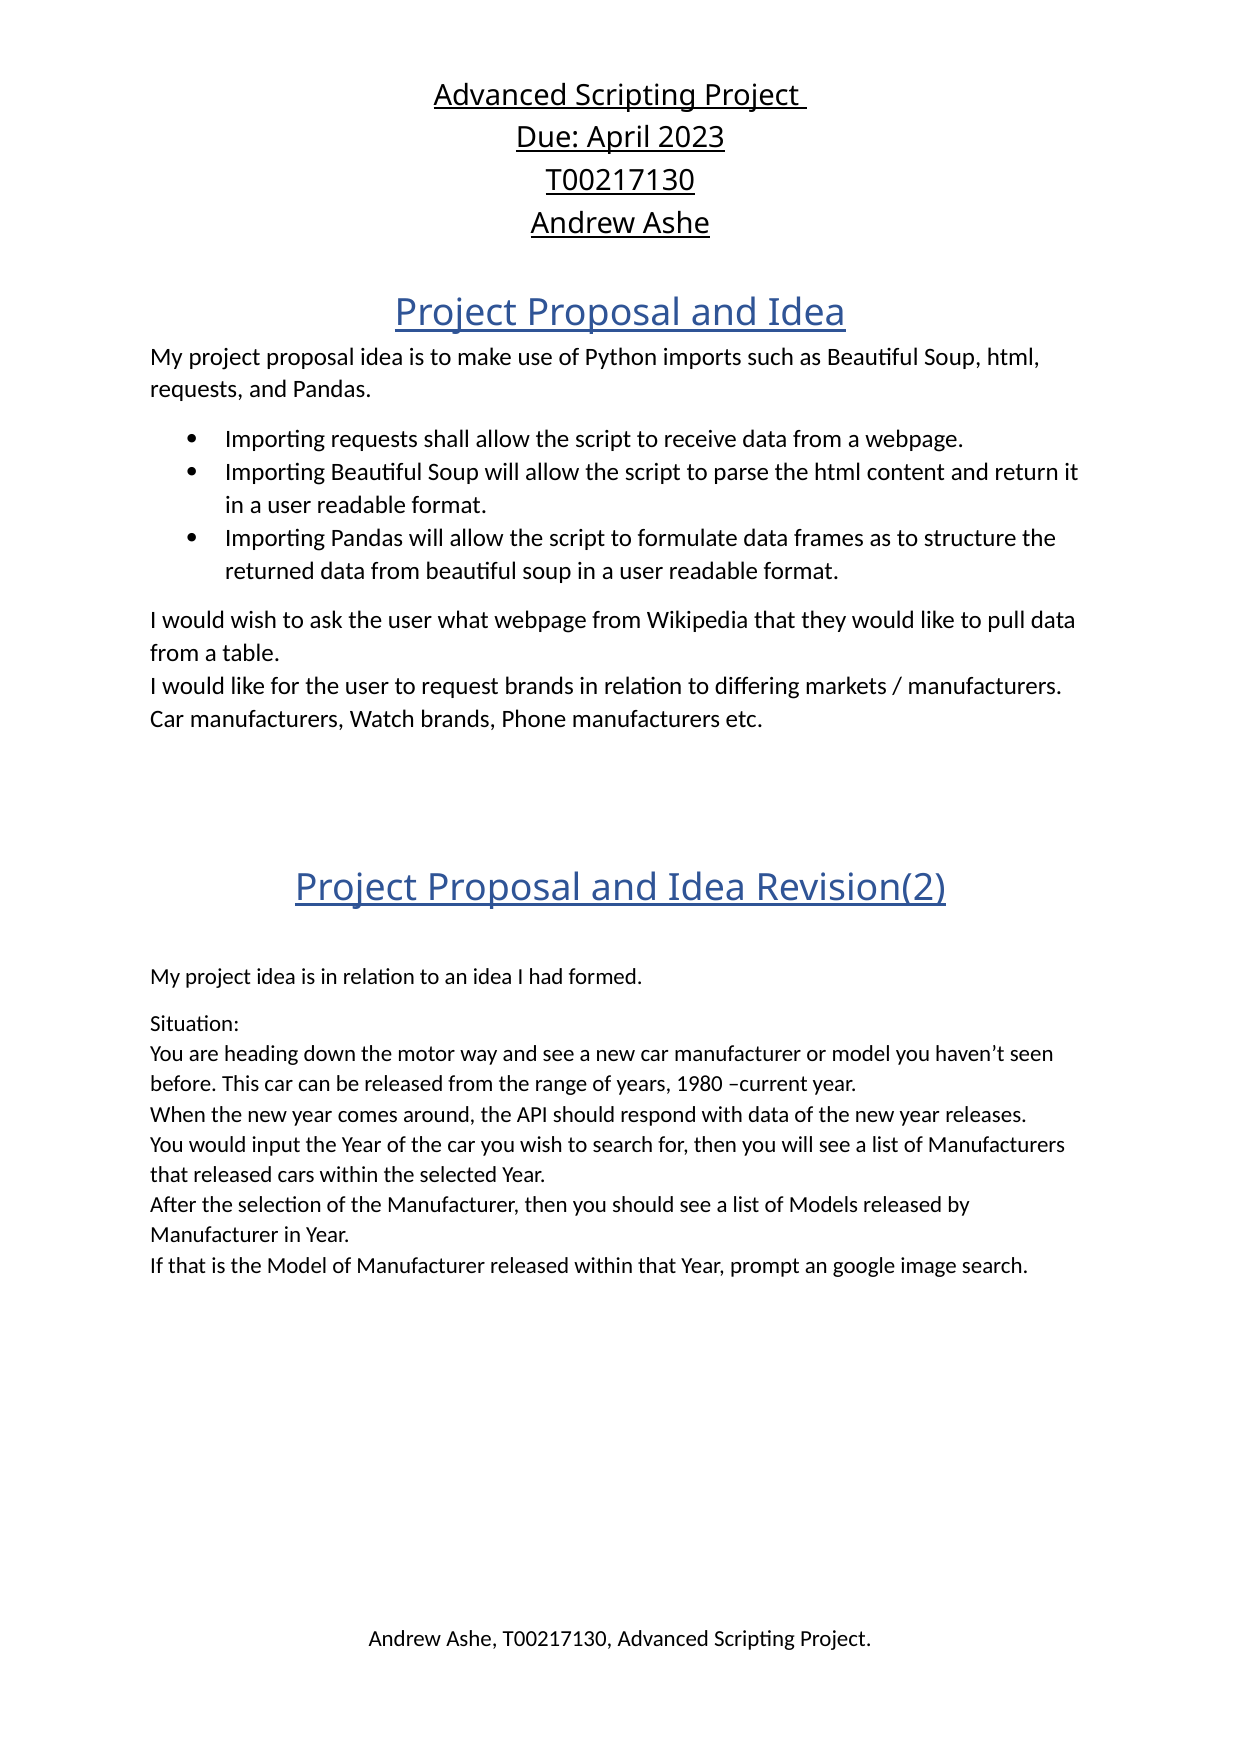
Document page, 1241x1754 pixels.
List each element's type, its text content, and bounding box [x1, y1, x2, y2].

subtitle Project Proposal and Idea [150, 286, 1090, 337]
text Situation: You are heading down the motor way and see a new car manufacturer or model you haven’t seen before. This car can be released from the range of years, 1980 –current year. When the new year comes around, the API should respond with data of the new year releases. You would input the Year of the car you wish to search for, then you will see a list of Manufacturers that released cars within the selected Year. After the selection of the Manufacturer, then you should see a list of Models released by Manufacturer in Year. If that is the Model of Manufacturer released within that Year, prompt an google image search. [150, 1009, 1090, 1279]
subtitle Project Proposal and Idea Revision(2) [150, 860, 1090, 911]
list Importing Beautiful Soup will allow the script to parse the html content and return it in a user readable format. [187, 456, 1090, 519]
list Importing requests shall allow the script to receive data from a webpage. [187, 423, 1090, 454]
list Importing Pandas will allow the script to formulate data frames as to structure the returned data from beautiful soup in a user readable format. [187, 522, 1090, 585]
text I would wish to ask the user what webpage from Wikipedia that they would like to pull data from a table. I would like for the user to request brands in relation to differing markets / manufacturers. Car manufacturers, Watch brands, Phone manufacturers etc. [150, 604, 1090, 734]
text My project proposal idea is to make use of Python imports such as Beautiful Soup, html, requests, and Pandas. [150, 341, 1090, 404]
text My project idea is in relation to an idea I had formed. [150, 962, 1090, 990]
